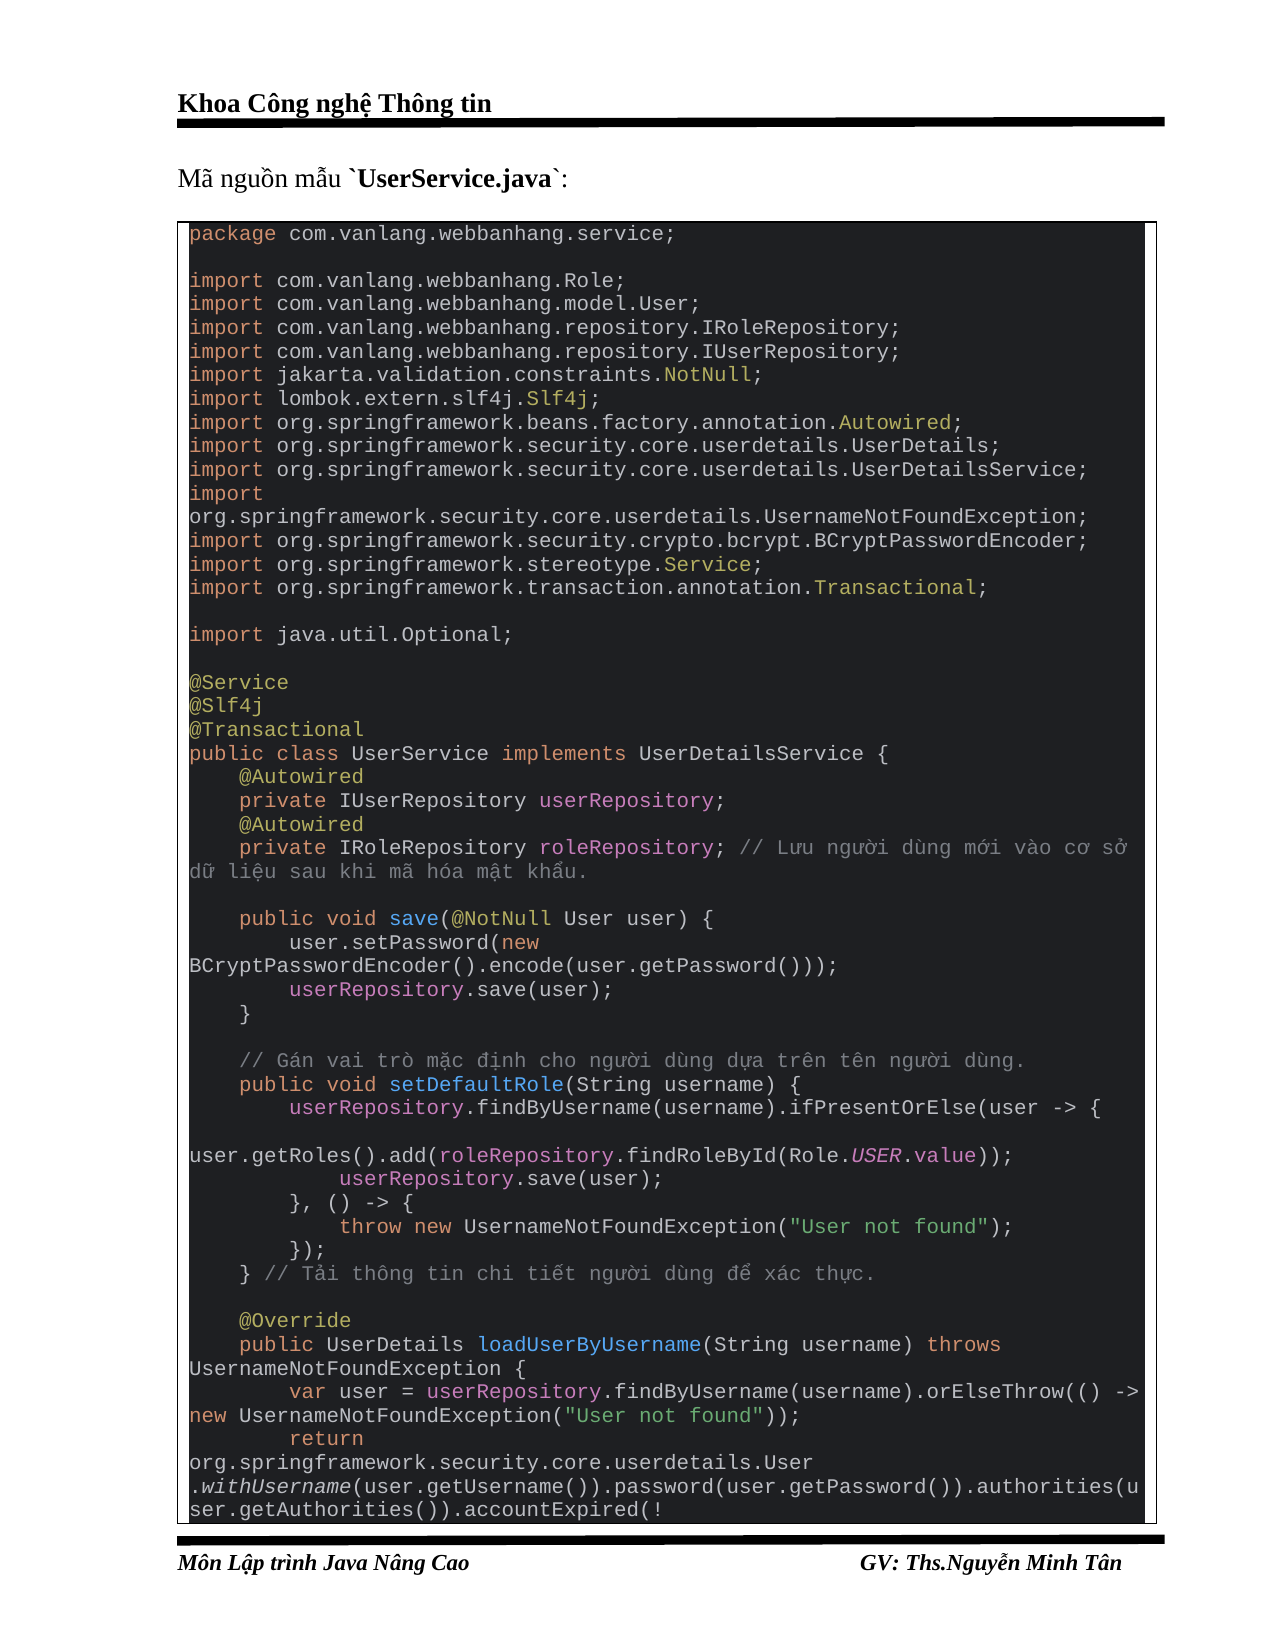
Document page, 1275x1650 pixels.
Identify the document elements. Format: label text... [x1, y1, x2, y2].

text Mã nguồn mẫu `UserService.java`: [177, 162, 1157, 193]
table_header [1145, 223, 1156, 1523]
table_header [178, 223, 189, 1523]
